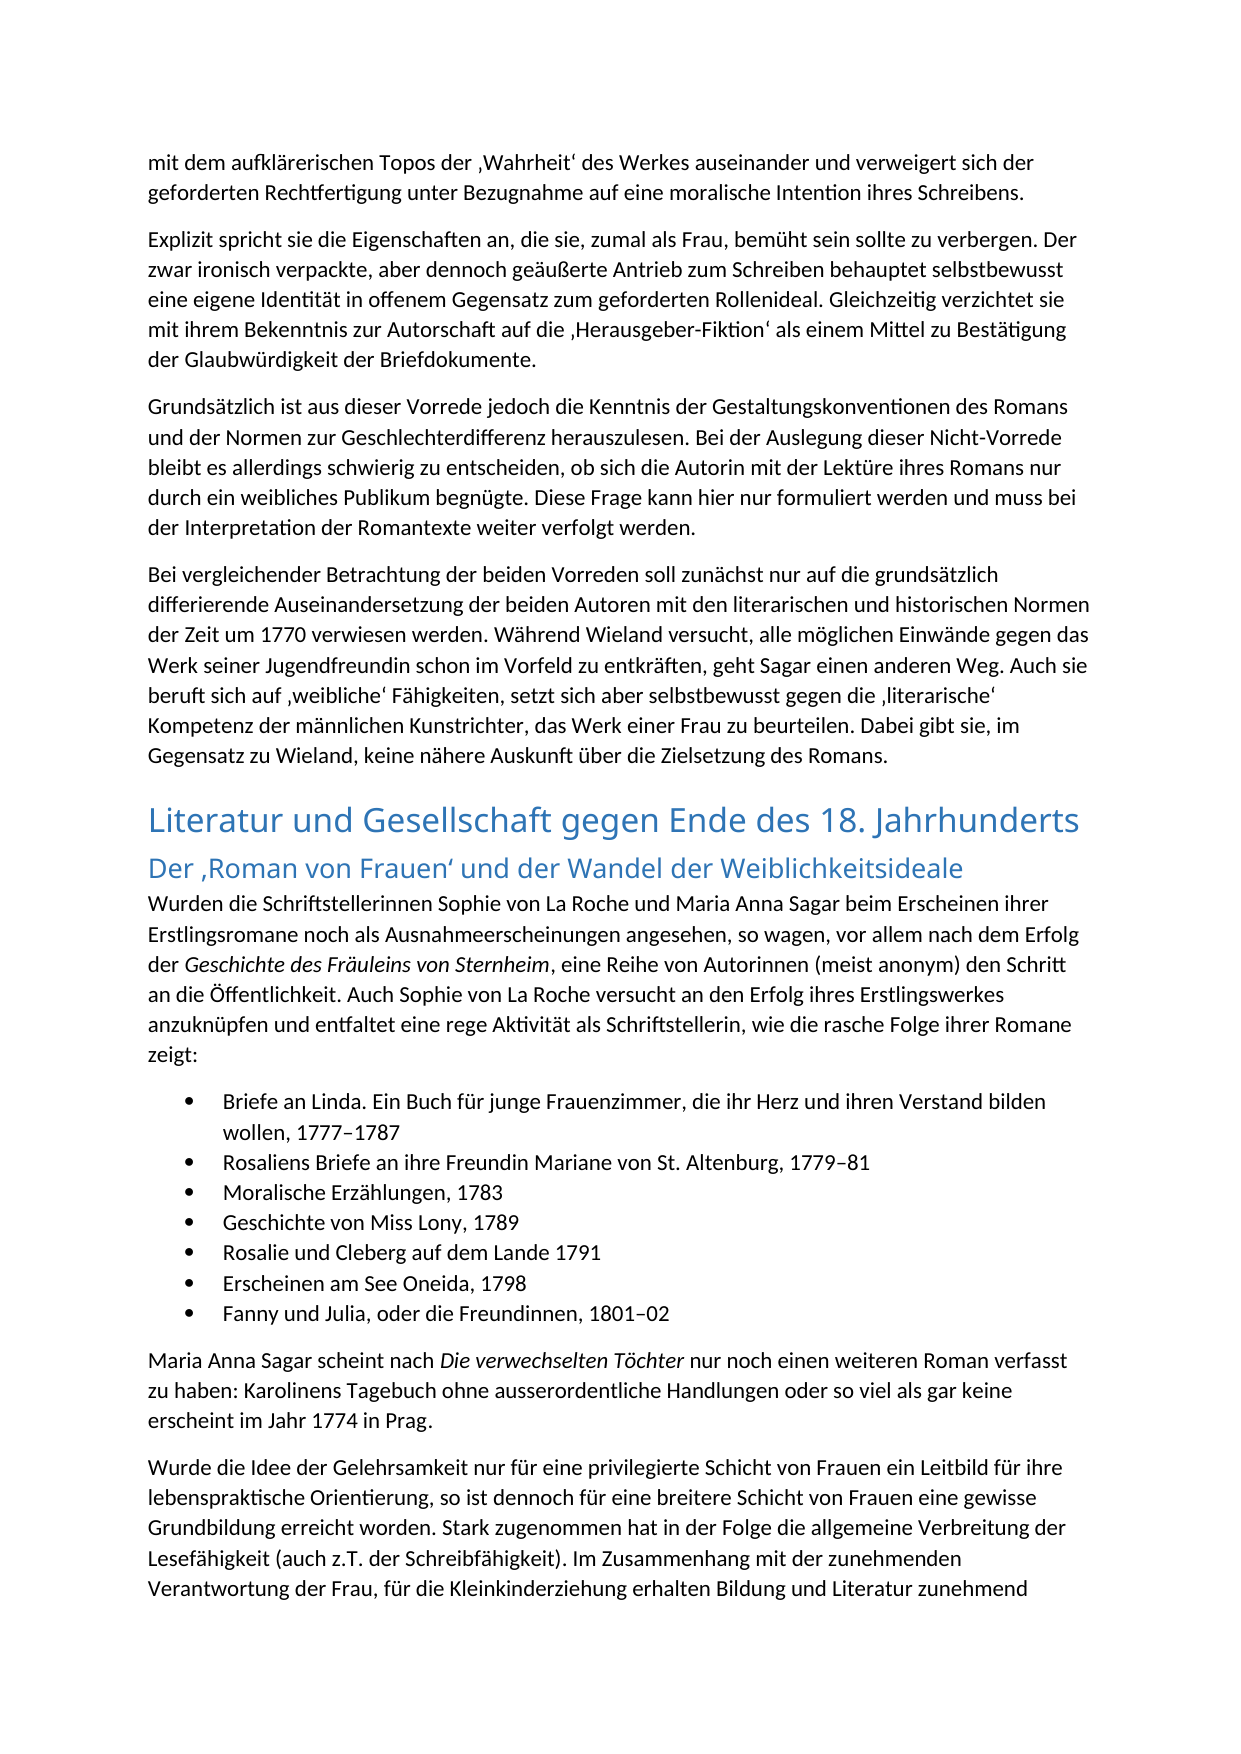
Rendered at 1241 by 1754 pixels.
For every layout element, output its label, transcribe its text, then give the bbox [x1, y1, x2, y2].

list Fanny und Julia, oder die Freundinnen, 1801–02 [185, 1299, 1093, 1327]
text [148, 1453, 1093, 1602]
text Wurden die Schriftstellerinnen Sophie von La Roche und Maria Anna Sagar beim Erscheinen ihrer Erstlingsromane noch als Ausnahmeerscheinungen angesehen, so wagen, vor allem nach dem Erfolg der Geschichte des Fräuleins von Sternheim, eine Reihe von Autorinnen (meist anonym) den Schritt an die Öffentlichkeit. Auch Sophie von La Roche versucht an den Erfolg ihres Erstlingswerkes anzuknüpfen und entfaltet eine rege Aktivität als Schriftstellerin, wie die rasche Folge ihrer Romane zeigt: [148, 889, 1093, 1068]
list Moralische Erzählungen, 1783 [185, 1178, 1093, 1206]
text Maria Anna Sagar scheint nach Die verwechselten Töchter nur noch einen weiteren Roman verfasst zu haben: Karolinens Tagebuch ohne ausserordentliche Handlungen oder so viel als gar keine erscheint im Jahr 1774 in Prag. [148, 1346, 1093, 1434]
list Geschichte von Miss Lony, 1789 [185, 1208, 1093, 1236]
text Bei vergleichender Betrachtung der beiden Vorreden soll zunächst nur auf die grundsätzlich differierende Auseinandersetzung der beiden Autoren mit den literarischen und historischen Normen der Zeit um 1770 verwiesen werden. Während Wieland versucht, alle möglichen Einwände gegen das Werk seiner Jugendfreundin schon im Vorfeld zu entkräften, geht Sagar einen anderen Weg. Auch sie beruft sich auf ‚weibliche‘ Fähigkeiten, setzt sich aber selbstbewusst gegen die ‚literarische‘ Kompetenz der männlichen Kunstrichter, das Werk einer Frau zu beurteilen. Dabei gibt sie, im Gegensatz zu Wieland, keine nähere Auskunft über die Zielsetzung des Romans. [148, 560, 1093, 769]
list Erscheinen am See Oneida, 1798 [185, 1269, 1093, 1297]
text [148, 148, 1093, 206]
subtitle Literatur und Gesellschaft gegen Ende des 18. Jahrhunderts [148, 797, 1093, 842]
subtitle Der ‚Roman von Frauen‘ und der Wandel der Weiblichkeitsideale [148, 850, 1093, 887]
list Rosaliens Briefe an ihre Freundin Mariane von St. Altenburg, 1779–81 [185, 1148, 1093, 1176]
list Briefe an Linda. Ein Buch für junge Frauenzimmer, die ihr Herz und ihren Verstand bilden wollen, 1777–1787 [185, 1087, 1093, 1146]
text Explizit spricht sie die Eigenschaften an, die sie, zumal als Frau, bemüht sein sollte zu verbergen. Der zwar ironisch verpackte, aber dennoch geäußerte Antrieb zum Schreiben behauptet selbstbewusst eine eigene Identität in offenem Gegensatz zum geforderten Rollenideal. Gleichzeitig verzichtet sie mit ihrem Bekenntnis zur Autorschaft auf die ‚Herausgeber-Fiktion‘ als einem Mittel zu Bestätigung der Glaubwürdigkeit der Briefdokumente. [148, 225, 1093, 373]
text Grundsätzlich ist aus dieser Vorrede jedoch die Kenntnis der Gestaltungskonventionen des Romans und der Normen zur Geschlechterdifferenz herauszulesen. Bei der Auslegung dieser Nicht-Vorrede bleibt es allerdings schwierig zu entscheiden, ob sich die Autorin mit der Lektüre ihres Romans nur durch ein weibliches Publikum begnügte. Diese Frage kann hier nur formuliert werden und muss bei der Interpretation der Romantexte weiter verfolgt werden. [148, 392, 1093, 541]
list Rosalie und Cleberg auf dem Lande 1791 [185, 1238, 1093, 1266]
